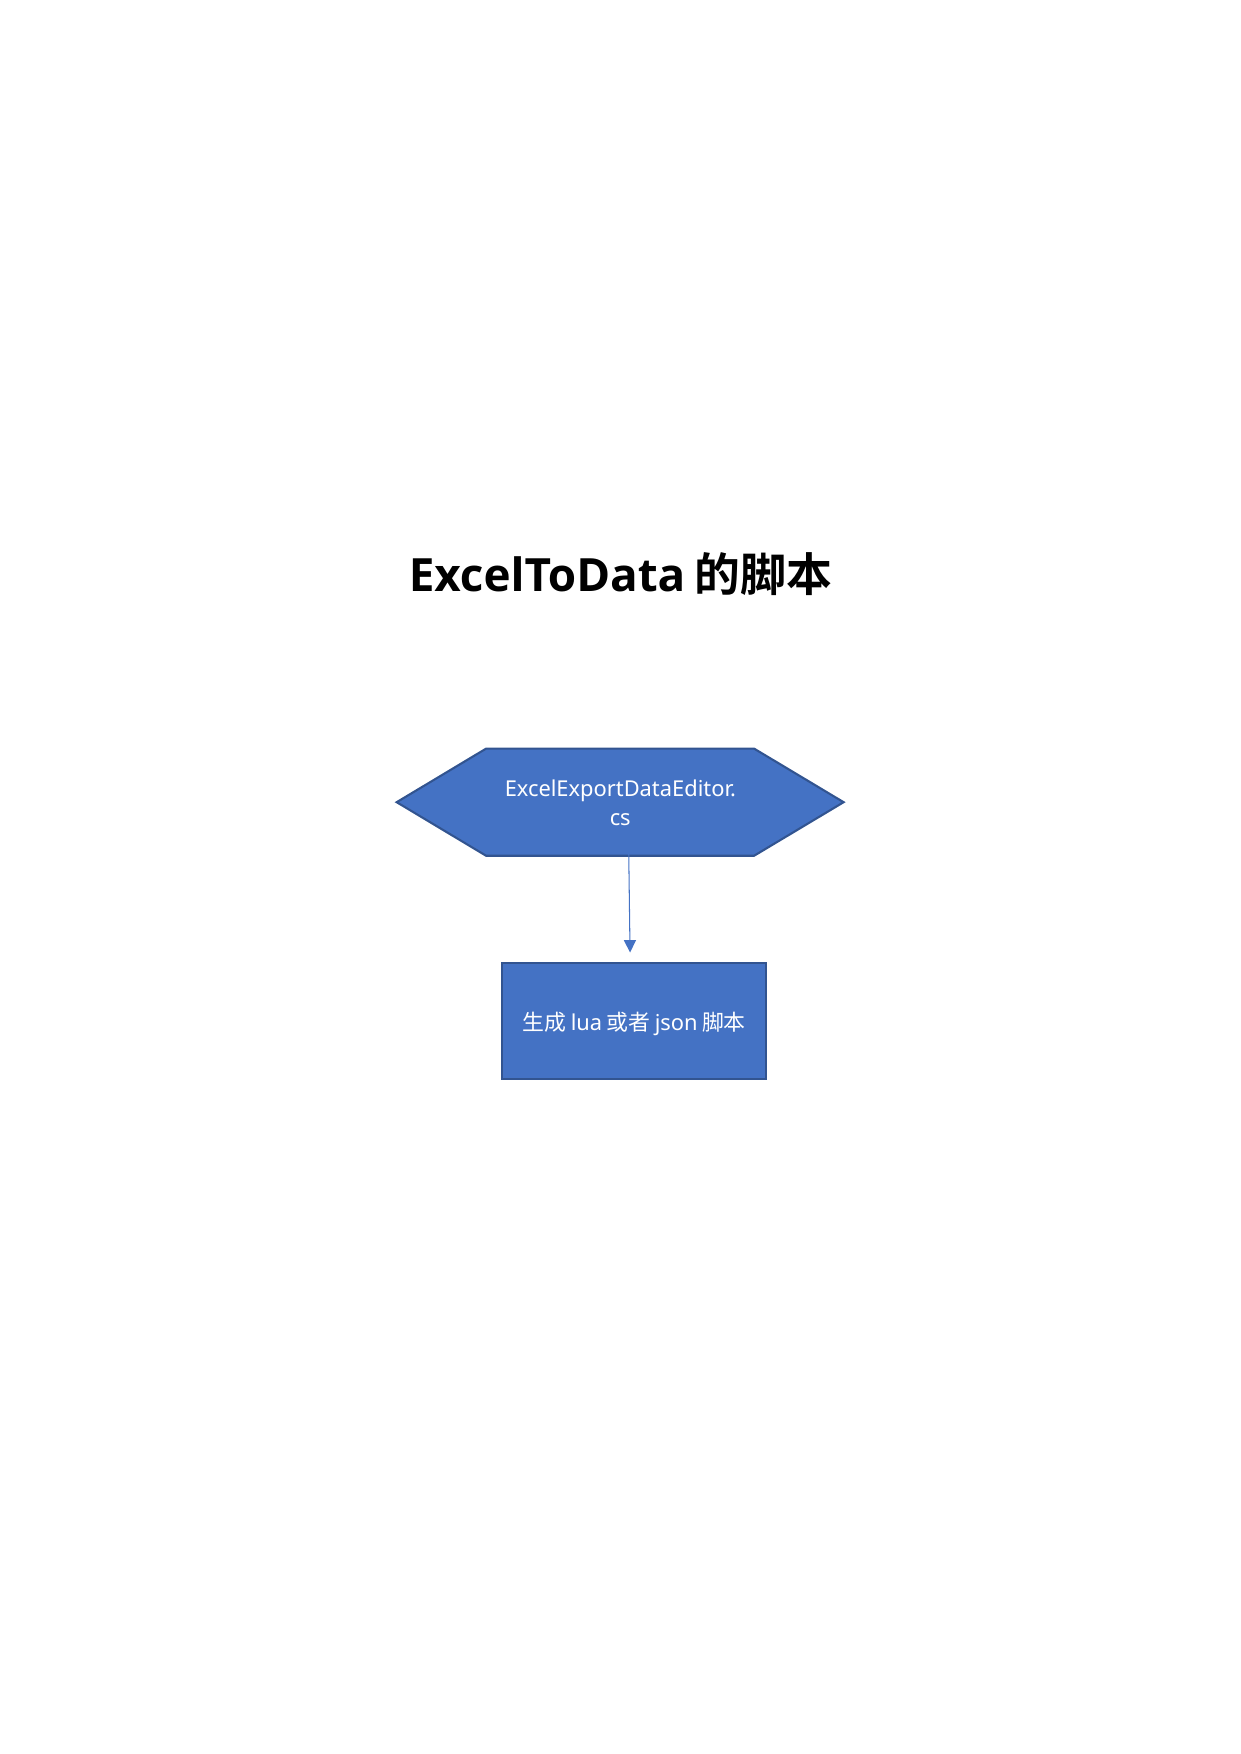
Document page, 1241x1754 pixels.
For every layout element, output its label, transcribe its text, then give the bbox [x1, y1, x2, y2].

subtitle ExcelToData的脚本 [187, 522, 1053, 620]
